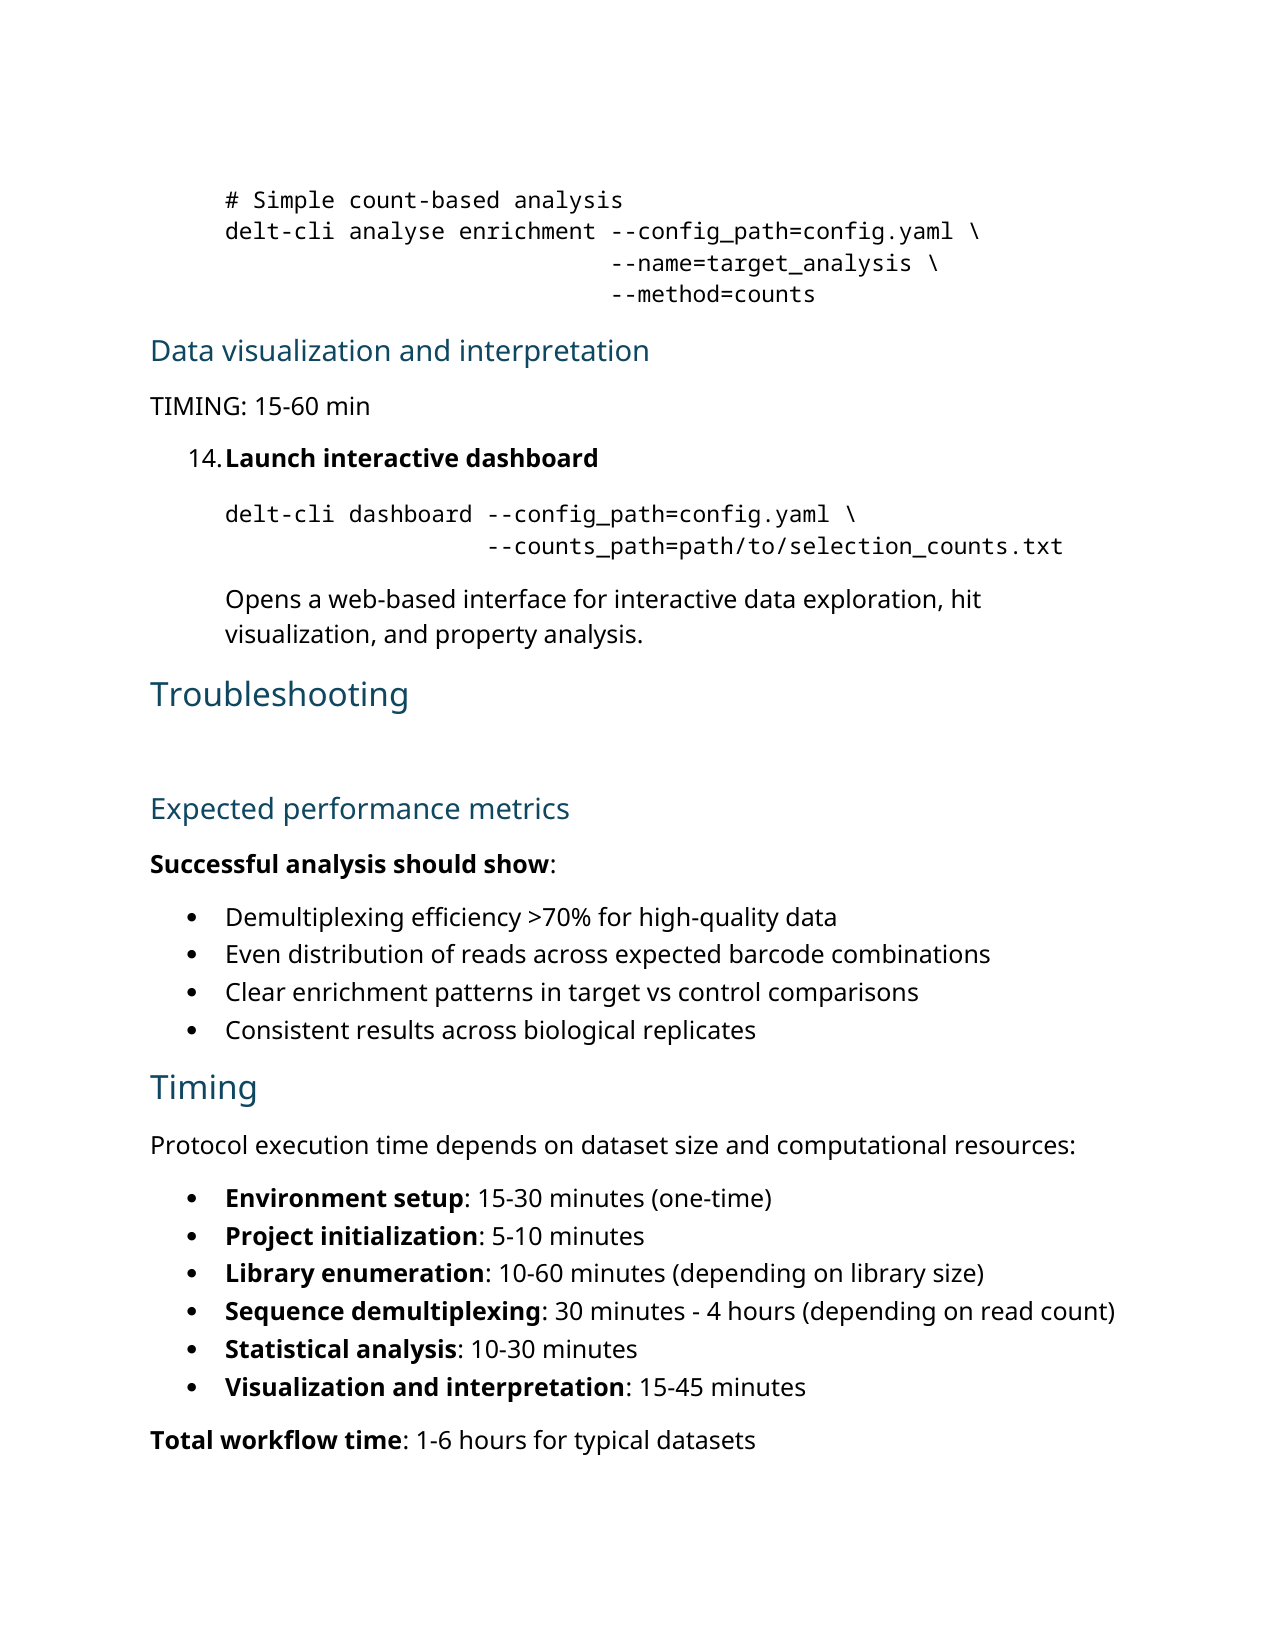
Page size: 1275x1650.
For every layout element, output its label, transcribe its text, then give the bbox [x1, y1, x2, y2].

subtitle Troubleshooting [150, 671, 1125, 717]
list delt-cli dashboard --config_path=config.yaml \ --counts_path=path/to/selection_counts.txt [187, 496, 1125, 561]
list Demultiplexing efficiency >70% for high-quality data [187, 899, 1125, 933]
subtitle Timing [150, 1063, 1125, 1109]
subtitle Data visualization and interpretation [150, 330, 1125, 369]
list Clear enrichment patterns in target vs control comparisons [187, 975, 1125, 1009]
list Even distribution of reads across expected barcode combinations [187, 937, 1125, 971]
list Launch interactive dashboard [187, 441, 1125, 475]
list Sequence demultiplexing: 30 minutes - 4 hours (depending on read count) [187, 1294, 1125, 1328]
list Consistent results across biological replicates [187, 1013, 1125, 1047]
text TIMING: 15-60 min [150, 388, 1125, 422]
text Protocol execution time depends on dataset size and computational resources: [150, 1128, 1125, 1162]
list Visualization and interpretation: 15-45 minutes [187, 1369, 1125, 1404]
list Opens a web-based interface for interactive data exploration, hit visualization, and property analysis. [187, 582, 1125, 650]
text Successful analysis should show: [150, 847, 1125, 881]
subtitle Expected performance metrics [150, 788, 1125, 828]
list Library enumeration: 10-60 minutes (depending on library size) [187, 1256, 1125, 1290]
list Statistical analysis: 10-30 minutes [187, 1332, 1125, 1366]
list Environment setup: 15-30 minutes (one-time) [187, 1181, 1125, 1214]
list Project initialization: 5-10 minutes [187, 1218, 1125, 1252]
text Total workflow time: 1-6 hours for typical datasets [150, 1422, 1125, 1456]
